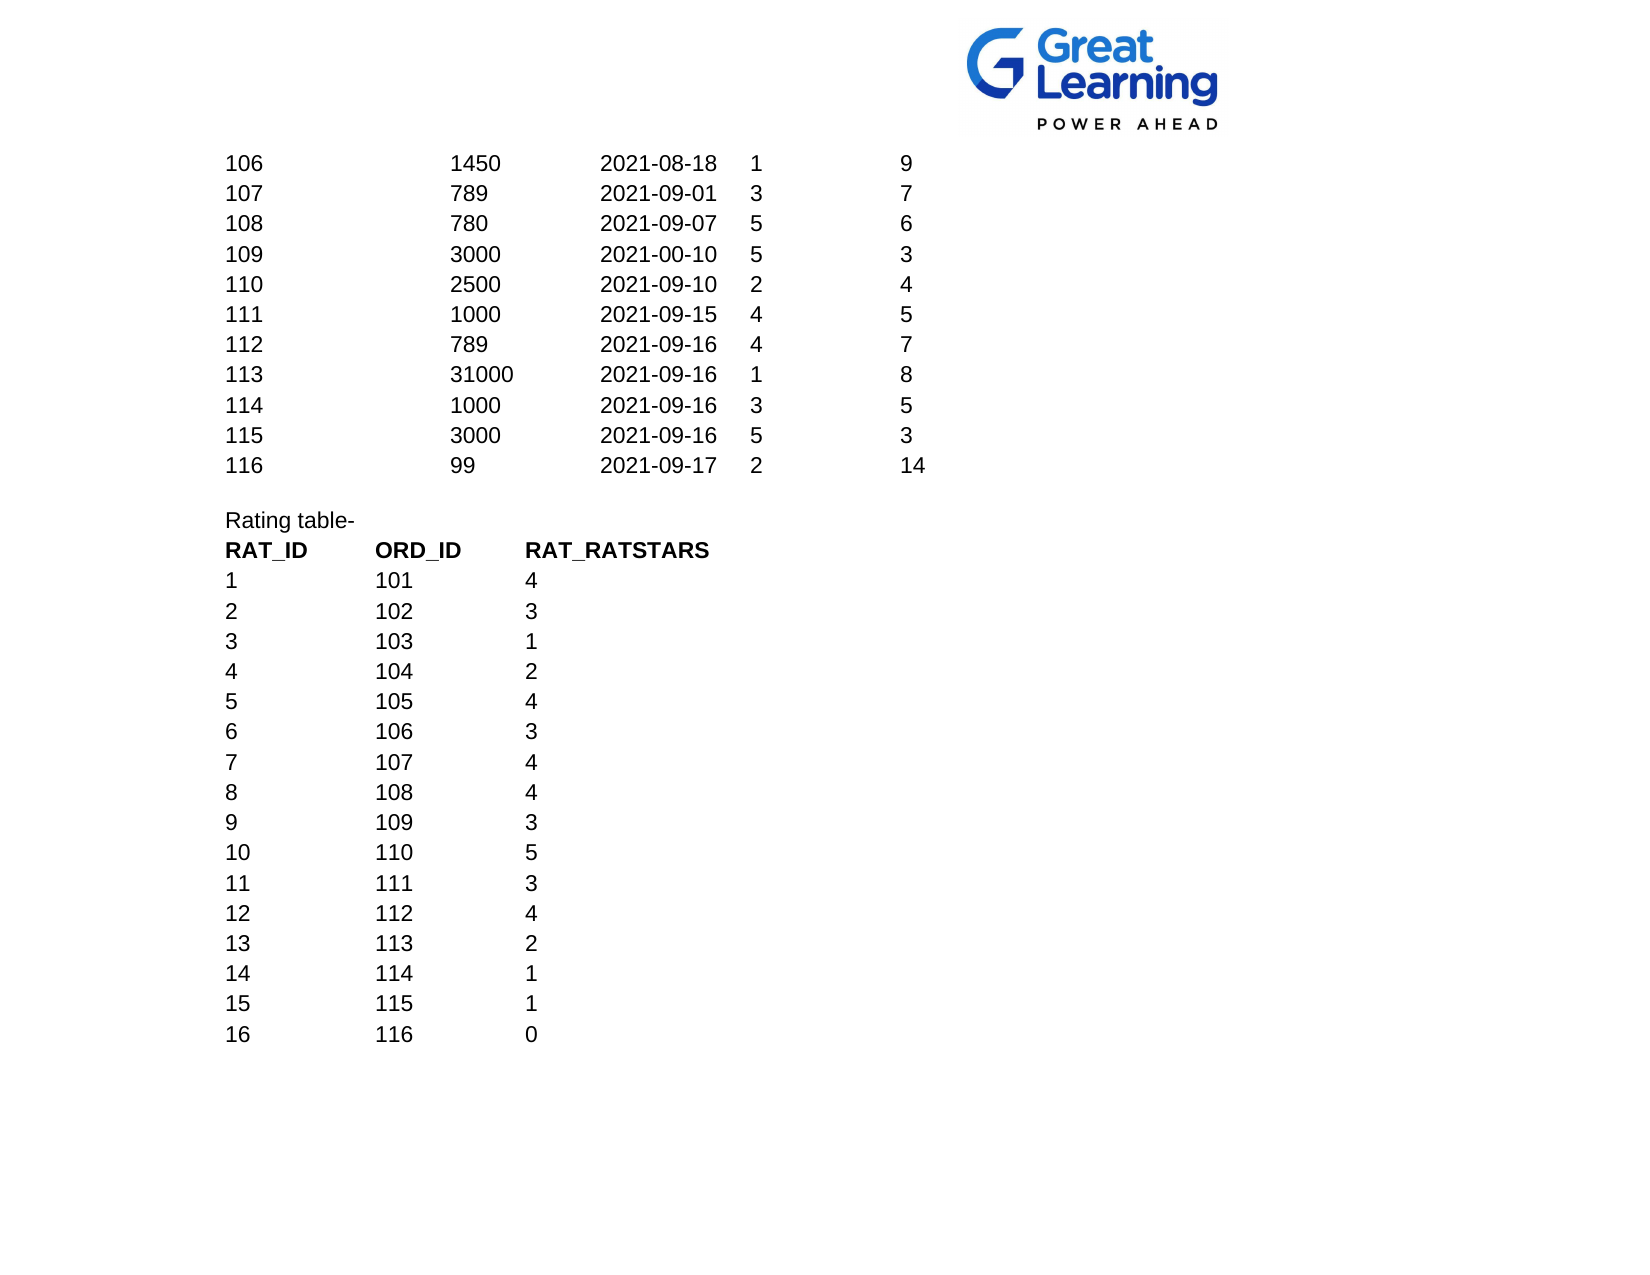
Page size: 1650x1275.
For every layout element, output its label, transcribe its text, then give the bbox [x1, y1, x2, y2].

text 8 108 4 [150, 779, 1650, 805]
text 4 104 2 [150, 658, 1650, 684]
text Rating table- [150, 507, 1650, 533]
text 106 1450 2021-08-18 1 9 [150, 150, 1650, 176]
text 112 789 2021-09-16 4 7 [150, 331, 1650, 358]
text 109 3000 2021-00-10 5 3 [150, 241, 1650, 267]
text 12 112 4 [150, 900, 1650, 926]
text 107 789 2021-09-01 3 7 [150, 180, 1650, 207]
text 113 31000 2021-09-16 1 8 [150, 361, 1650, 388]
text 14 114 1 [150, 960, 1650, 987]
text 3 103 1 [150, 628, 1650, 654]
text 114 1000 2021-09-16 3 5 [150, 392, 1650, 418]
text RAT_ID ORD_ID RAT_RATSTARS [150, 537, 1650, 564]
text 108 780 2021-09-07 5 6 [150, 210, 1650, 237]
text 15 115 1 [150, 990, 1650, 1017]
text 115 3000 2021-09-16 5 3 [150, 422, 1650, 448]
text 6 106 3 [150, 718, 1650, 745]
text 5 105 4 [150, 688, 1650, 715]
text 116 99 2021-09-17 2 14 [150, 452, 1650, 478]
text 10 110 5 [150, 839, 1650, 866]
text 2 102 3 [150, 598, 1650, 624]
text 7 107 4 [150, 749, 1650, 775]
text 16 116 0 [150, 1021, 1650, 1047]
text 9 109 3 [150, 809, 1650, 836]
text 11 111 3 [150, 869, 1650, 896]
text 1 101 4 [150, 567, 1650, 594]
text 13 113 2 [150, 930, 1650, 956]
text 111 1000 2021-09-15 4 5 [150, 301, 1650, 327]
picture [957, 18, 1230, 137]
text 110 2500 2021-09-10 2 4 [150, 271, 1650, 297]
